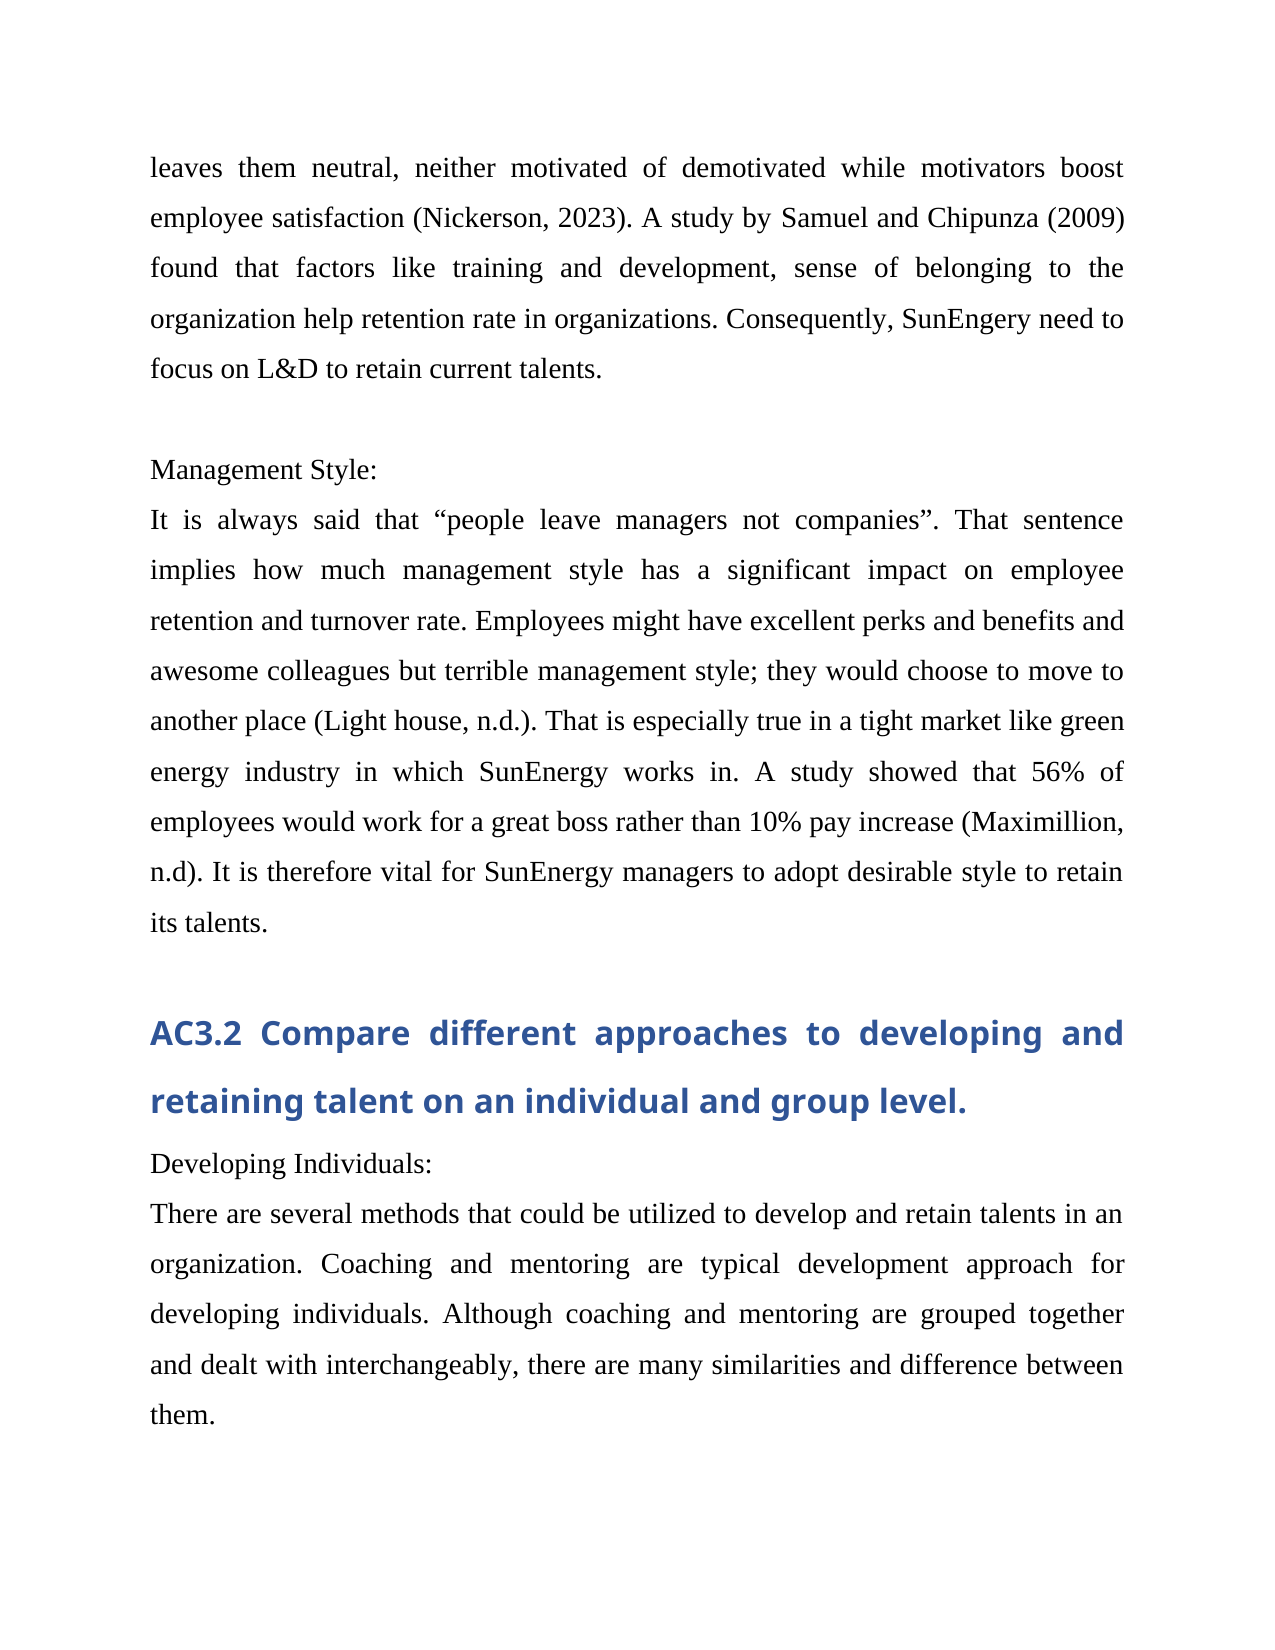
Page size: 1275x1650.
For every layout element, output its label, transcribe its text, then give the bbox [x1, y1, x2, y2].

text There are several methods that could be utilized to develop and retain talents in an organization. Coaching and mentoring are typical development approach for developing individuals. Although coaching and mentoring are grouped together and dealt with interchangeably, there are many similarities and difference between them. [150, 1196, 1125, 1431]
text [150, 150, 1125, 385]
text It is always said that “people leave managers not companies”. That sentence implies how much management style has a significant impact on employee retention and turnover rate. Employees might have excellent perks and benefits and awesome colleagues but terrible management style; they would choose to move to another place (Light house, n.d.). That is especially true in a tight market like green energy industry in which SunEnergy works in. A study showed that 56% of employees would work for a great boss rather than 10% pay increase (Maximillion, n.d). It is therefore vital for SunEnergy managers to adopt desirable style to retain its talents. [150, 502, 1125, 938]
text Developing Individuals: [150, 1146, 1125, 1179]
text Management Style: [150, 452, 1125, 485]
subtitle AC3.2 Compare different approaches to developing and retaining talent on an individual and group level. [150, 1009, 1125, 1123]
